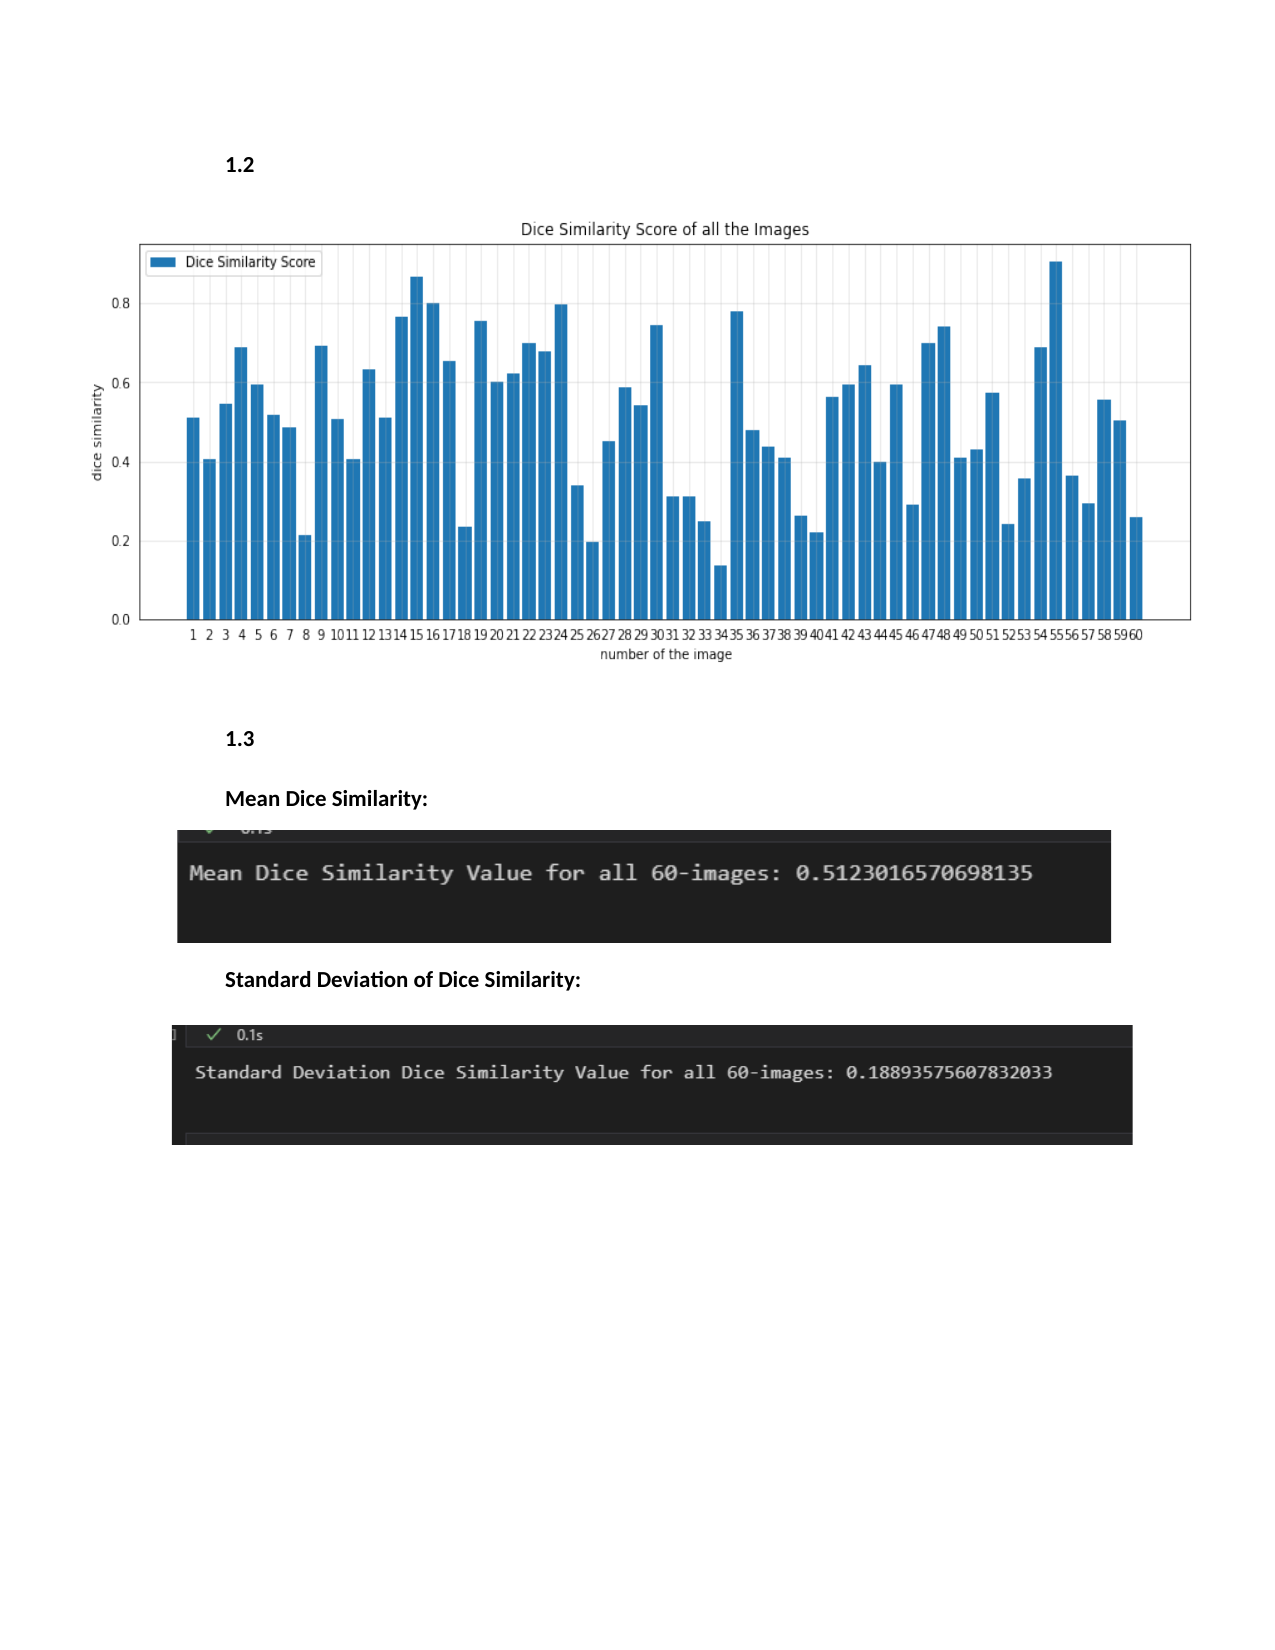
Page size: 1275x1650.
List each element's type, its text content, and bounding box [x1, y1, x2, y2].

picture [171, 1025, 1133, 1145]
list 1.2 [225, 150, 1125, 178]
picture [84, 212, 1198, 672]
list Mean Dice Similarity: [225, 784, 1125, 812]
picture [177, 830, 1112, 943]
list Standard Deviation of Dice Similarity: [225, 966, 1125, 994]
list 1.3 [225, 724, 1125, 752]
